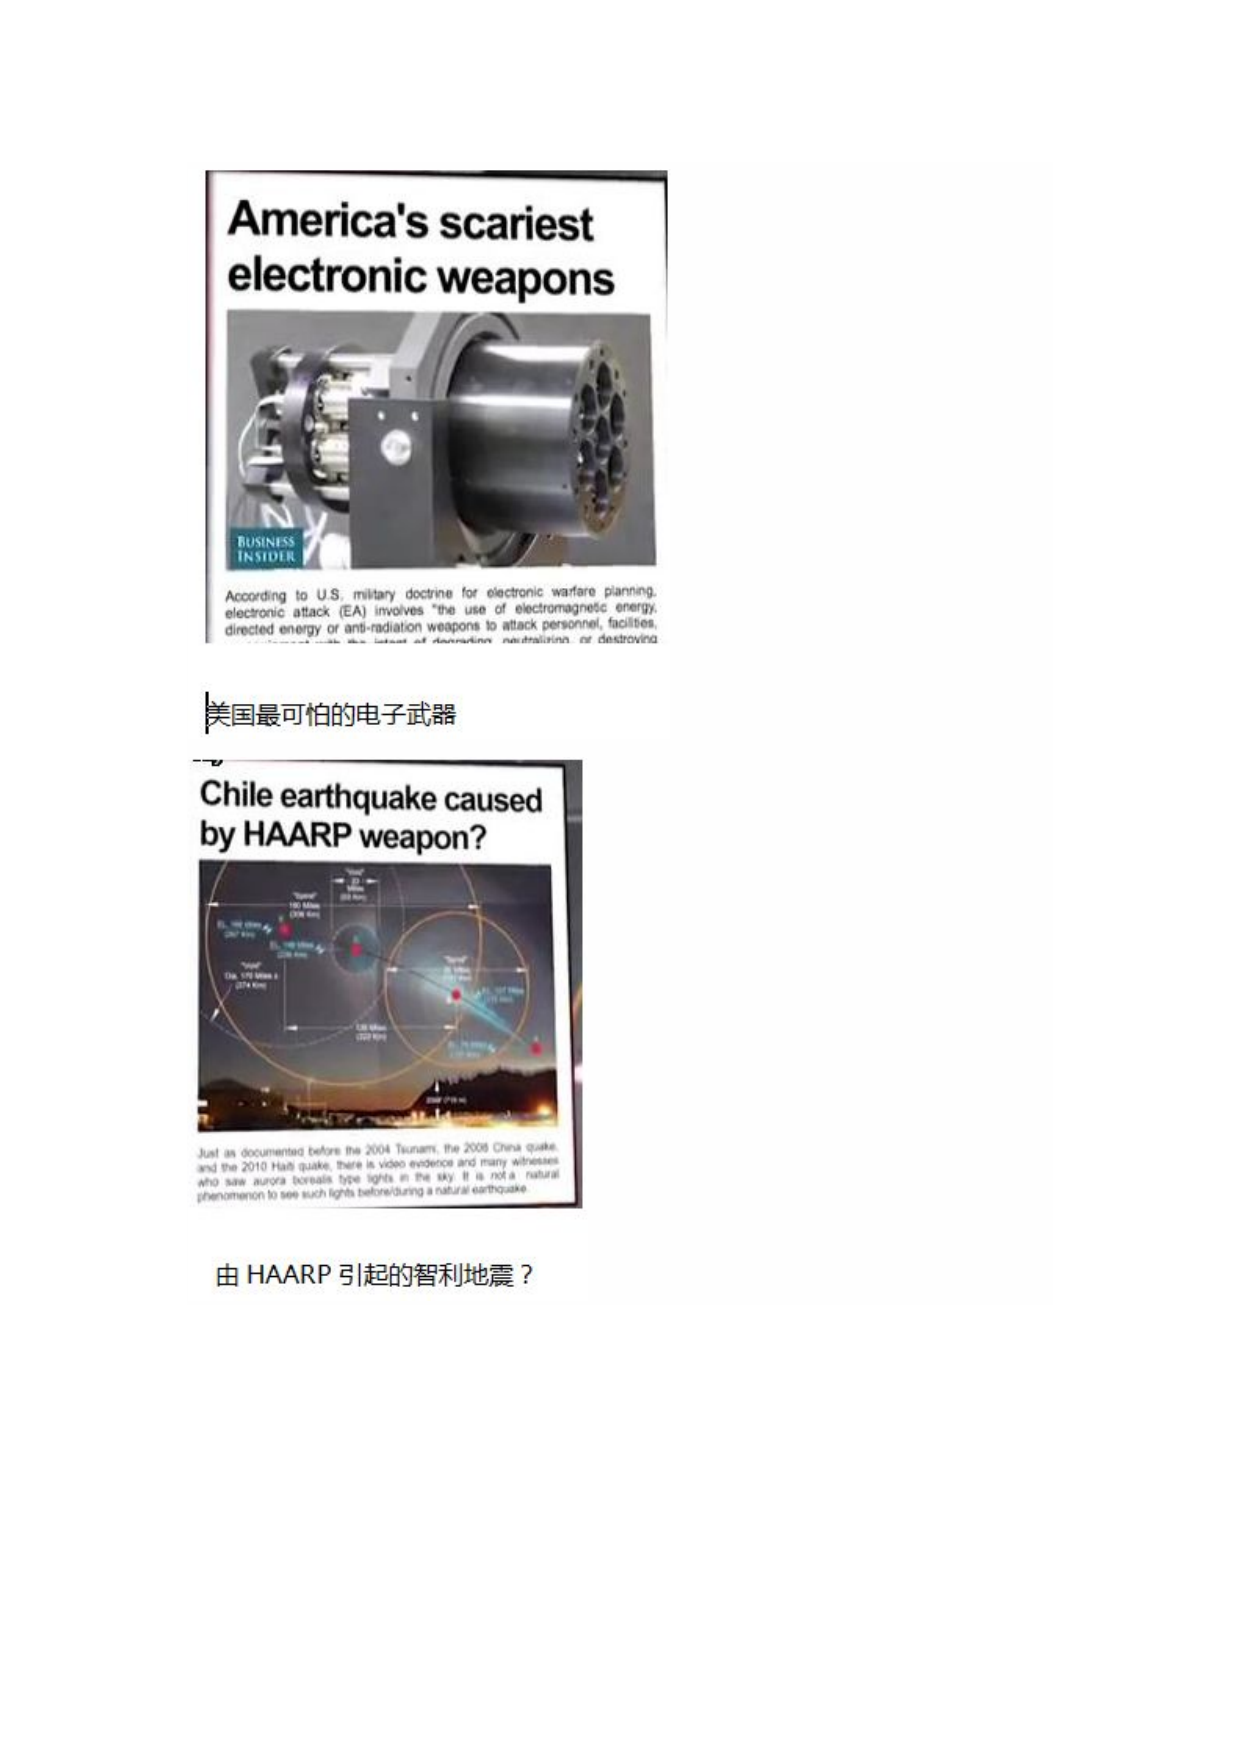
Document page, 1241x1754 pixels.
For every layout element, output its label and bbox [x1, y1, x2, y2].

picture [187, 169, 671, 739]
picture [187, 757, 589, 1301]
